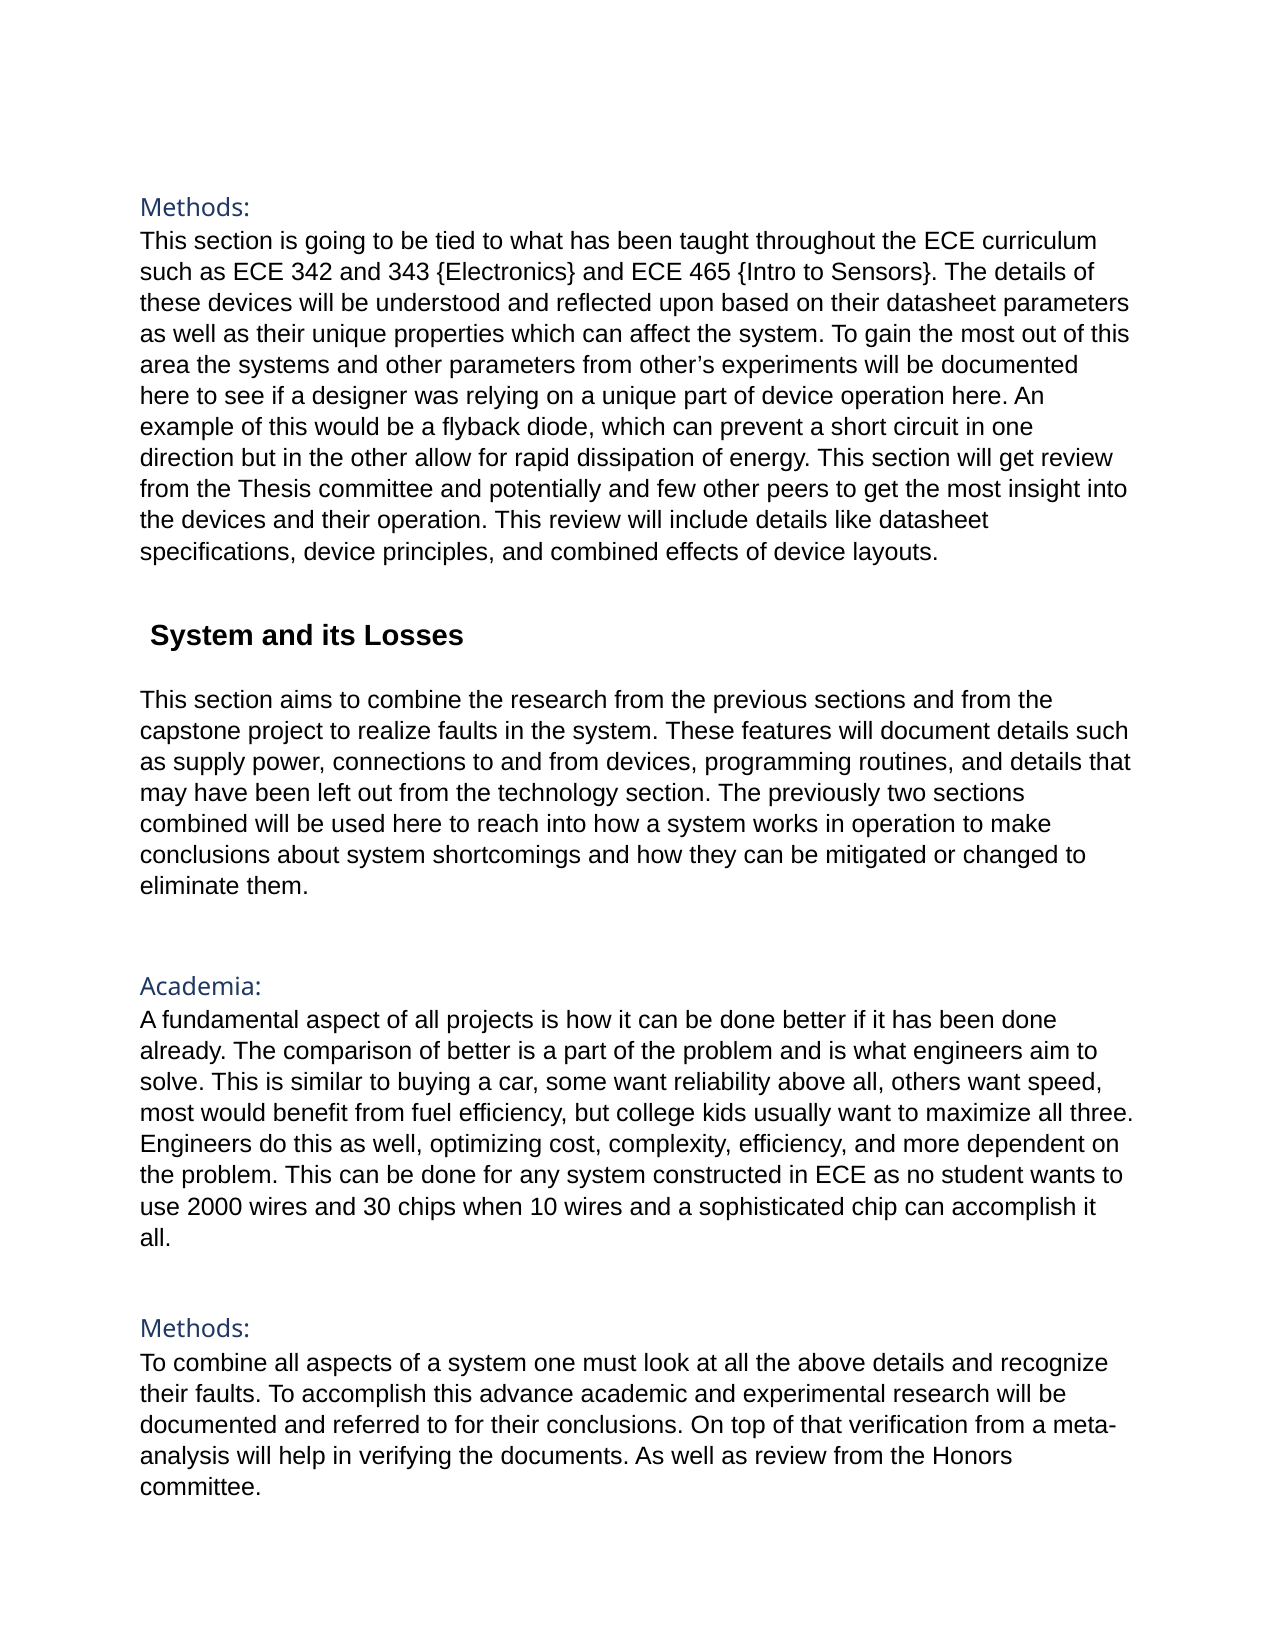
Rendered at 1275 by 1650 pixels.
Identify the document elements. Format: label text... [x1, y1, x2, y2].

subtitle Methods: [139, 1311, 1135, 1345]
text This section aims to combine the research from the previous sections and from the capstone project to realize faults in the system. These features will document details such as supply power, connections to and from devices, programming routines, and details that may have been left out from the technology section. The previously two sections combined will be used here to reach into how a system works in operation to make conclusions about system shortcomings and how they can be mitigated or changed to eliminate them. [139, 685, 1135, 900]
text This section is going to be tied to what has been taught throughout the ECE curriculum such as ECE 342 and 343 {Electronics} and ECE 465 {Intro to Sensors}. The details of these devices will be understood and reflected upon based on their datasheet parameters as well as their unique properties which can affect the system. To gain the most out of this area the systems and other parameters from other’s experiments will be documented here to see if a designer was relying on a unique part of device operation here. An example of this would be a flyback diode, which can prevent a short circuit in one direction but in the other allow for rapid dissipation of energy. This section will get review from the Thesis committee and potentially and few other peers to get the most insight into the devices and their operation. This review will include details like datasheet specifications, device principles, and combined effects of device layouts. [139, 226, 1135, 565]
subtitle System and its Losses [150, 618, 1135, 651]
subtitle Academia: [139, 968, 1135, 1002]
text To combine all aspects of a system one must look at all the above details and recognize their faults. To accomplish this advance academic and experimental research will be documented and referred to for their conclusions. On top of that verification from a meta-analysis will help in verifying the documents. As well as review from the Honors committee. [139, 1348, 1135, 1501]
text A fundamental aspect of all projects is how it can be done better if it has been done already. The comparison of better is a part of the problem and is what engineers aim to solve. This is similar to buying a car, some want reliability above all, others want speed, most would benefit from fuel efficiency, but college kids usually want to maximize all three. Engineers do this as well, optimizing cost, complexity, efficiency, and more dependent on the problem. This can be done for any system constructed in ECE as no student wants to use 2000 wires and 30 chips when 10 wires and a sophisticated chip can accomplish it all. [139, 1005, 1135, 1251]
subtitle Methods: [139, 189, 1135, 223]
